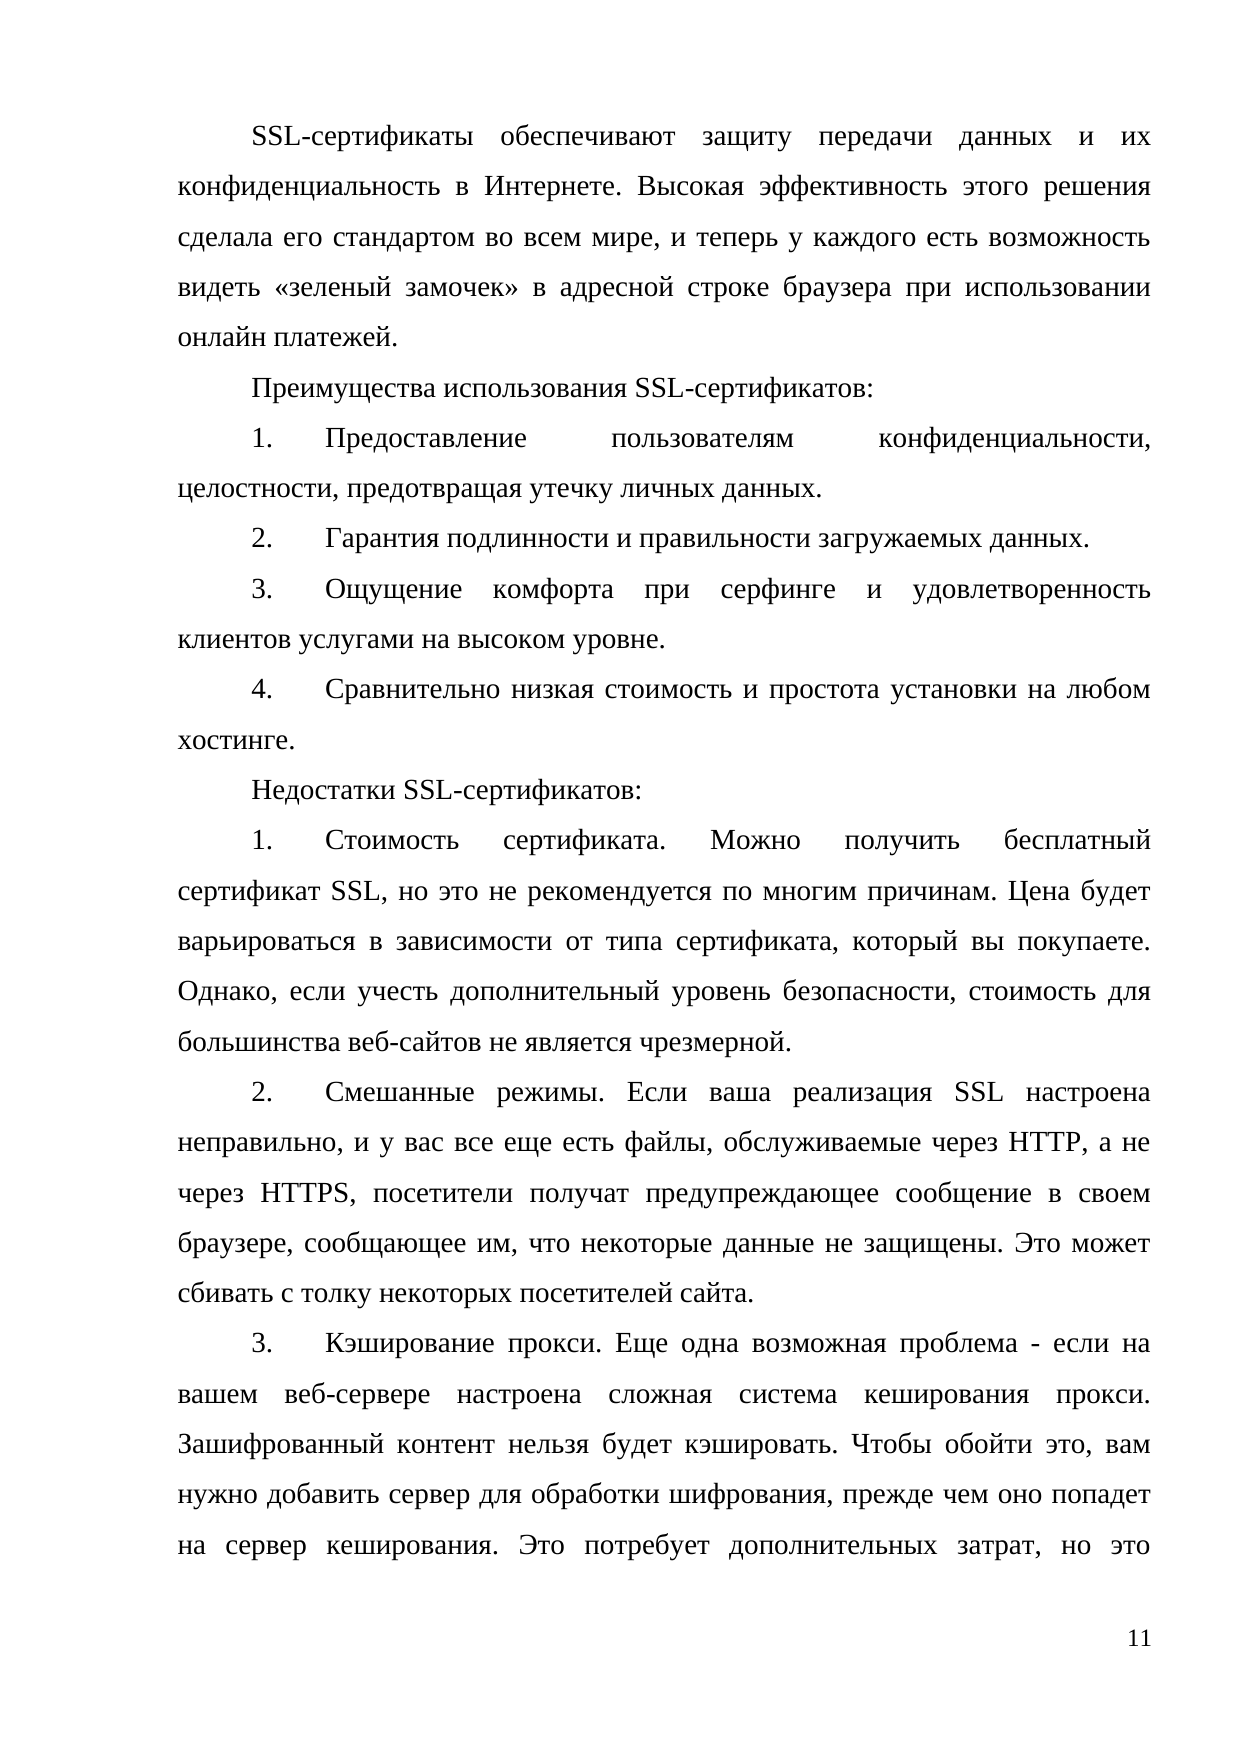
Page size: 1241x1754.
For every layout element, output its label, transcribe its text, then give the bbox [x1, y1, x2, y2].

list Гарантия подлинности и правильности загружаемых данных. [177, 521, 1152, 554]
text Преимущества использования SSL-сертификатов: [177, 370, 1152, 403]
list Предоставление пользователям конфиденциальности, целостности, предотвращая утечку личных данных. [177, 420, 1152, 504]
list Смешанные режимы. Если ваша реализация SSL настроена неправильно, и у вас все еще есть файлы, обслуживаемые через HTTP, а не через HTTPS, посетители получат предупреждающее сообщение в своем браузере, сообщающее им, что некоторые данные не защищены. Это может сбивать с толку некоторых посетителей сайта. [177, 1074, 1152, 1309]
list Стоимость сертификата. Можно получить бесплатный сертификат SSL, но это не рекомендуется по многим причинам. Цена будет варьироваться в зависимости от типа сертификата, который вы покупаете. Однако, если учесть дополнительный уровень безопасности, стоимость для большинства веб-сайтов не является чрезмерной. [177, 822, 1152, 1057]
list Ощущение комфорта при серфинге и удовлетворенность клиентов услугами на высоком уровне. [177, 571, 1152, 655]
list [177, 1326, 1152, 1560]
text SSL-сертификаты обеспечивают защиту передачи данных и их конфиденциальность в Интернете. Высокая эффективность этого решения сделала его стандартом во всем мире, и теперь у каждого есть возможность видеть «зеленый замочек» в адресной строке браузера при использовании онлайн платежей. [177, 118, 1152, 353]
list Сравнительно низкая стоимость и простота установки на любом хостинге. [177, 672, 1152, 755]
text Недостатки SSL-сертификатов: [177, 772, 1152, 806]
